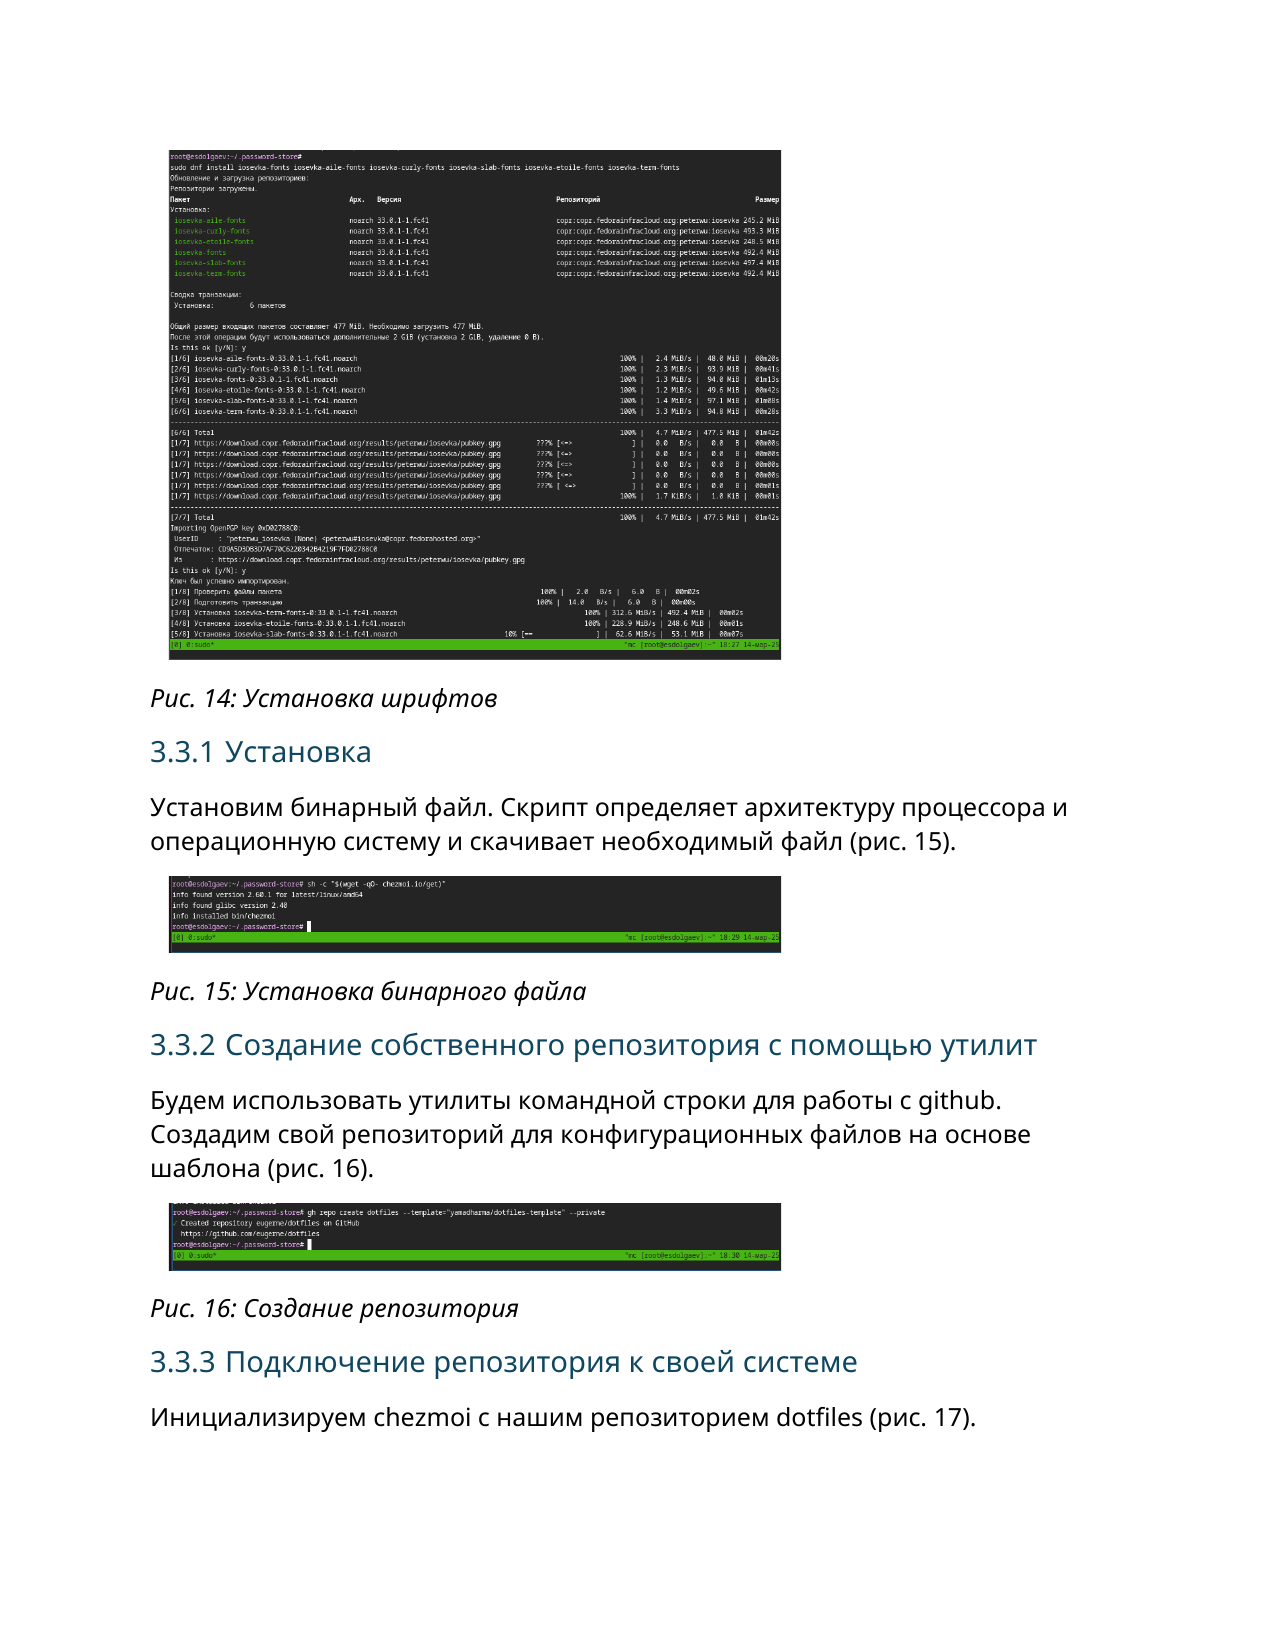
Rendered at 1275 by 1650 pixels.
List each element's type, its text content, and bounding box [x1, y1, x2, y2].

text Инициализируем chezmoi с нашим репозиторием dotfiles (рис. 17). [150, 1400, 1125, 1434]
text Установим бинарный файл. Скрипт определяет архитектуру процессора и операционную систему и скачивает необходимый файл (рис. 15). [150, 790, 1125, 858]
text Будем использовать утилиты командной строки для работы с github. Создадим свой репозиторий для конфигурационных файлов на основе шаблона (рис. 16). [150, 1083, 1125, 1185]
picture [168, 1203, 782, 1271]
text Рис. 14: Установка шрифтов [150, 681, 1125, 715]
subtitle 3.3.1 Установка [150, 732, 1125, 771]
subtitle 3.3.2 Создание собственного репозитория с помощью утилит [150, 1024, 1125, 1064]
picture [168, 876, 782, 953]
text Рис. 16: Создание репозитория [150, 1291, 1125, 1325]
text Рис. 15: Установка бинарного файла [150, 973, 1125, 1008]
picture [168, 150, 782, 660]
subtitle 3.3.3 Подключение репозитория к своей системе [150, 1342, 1125, 1381]
